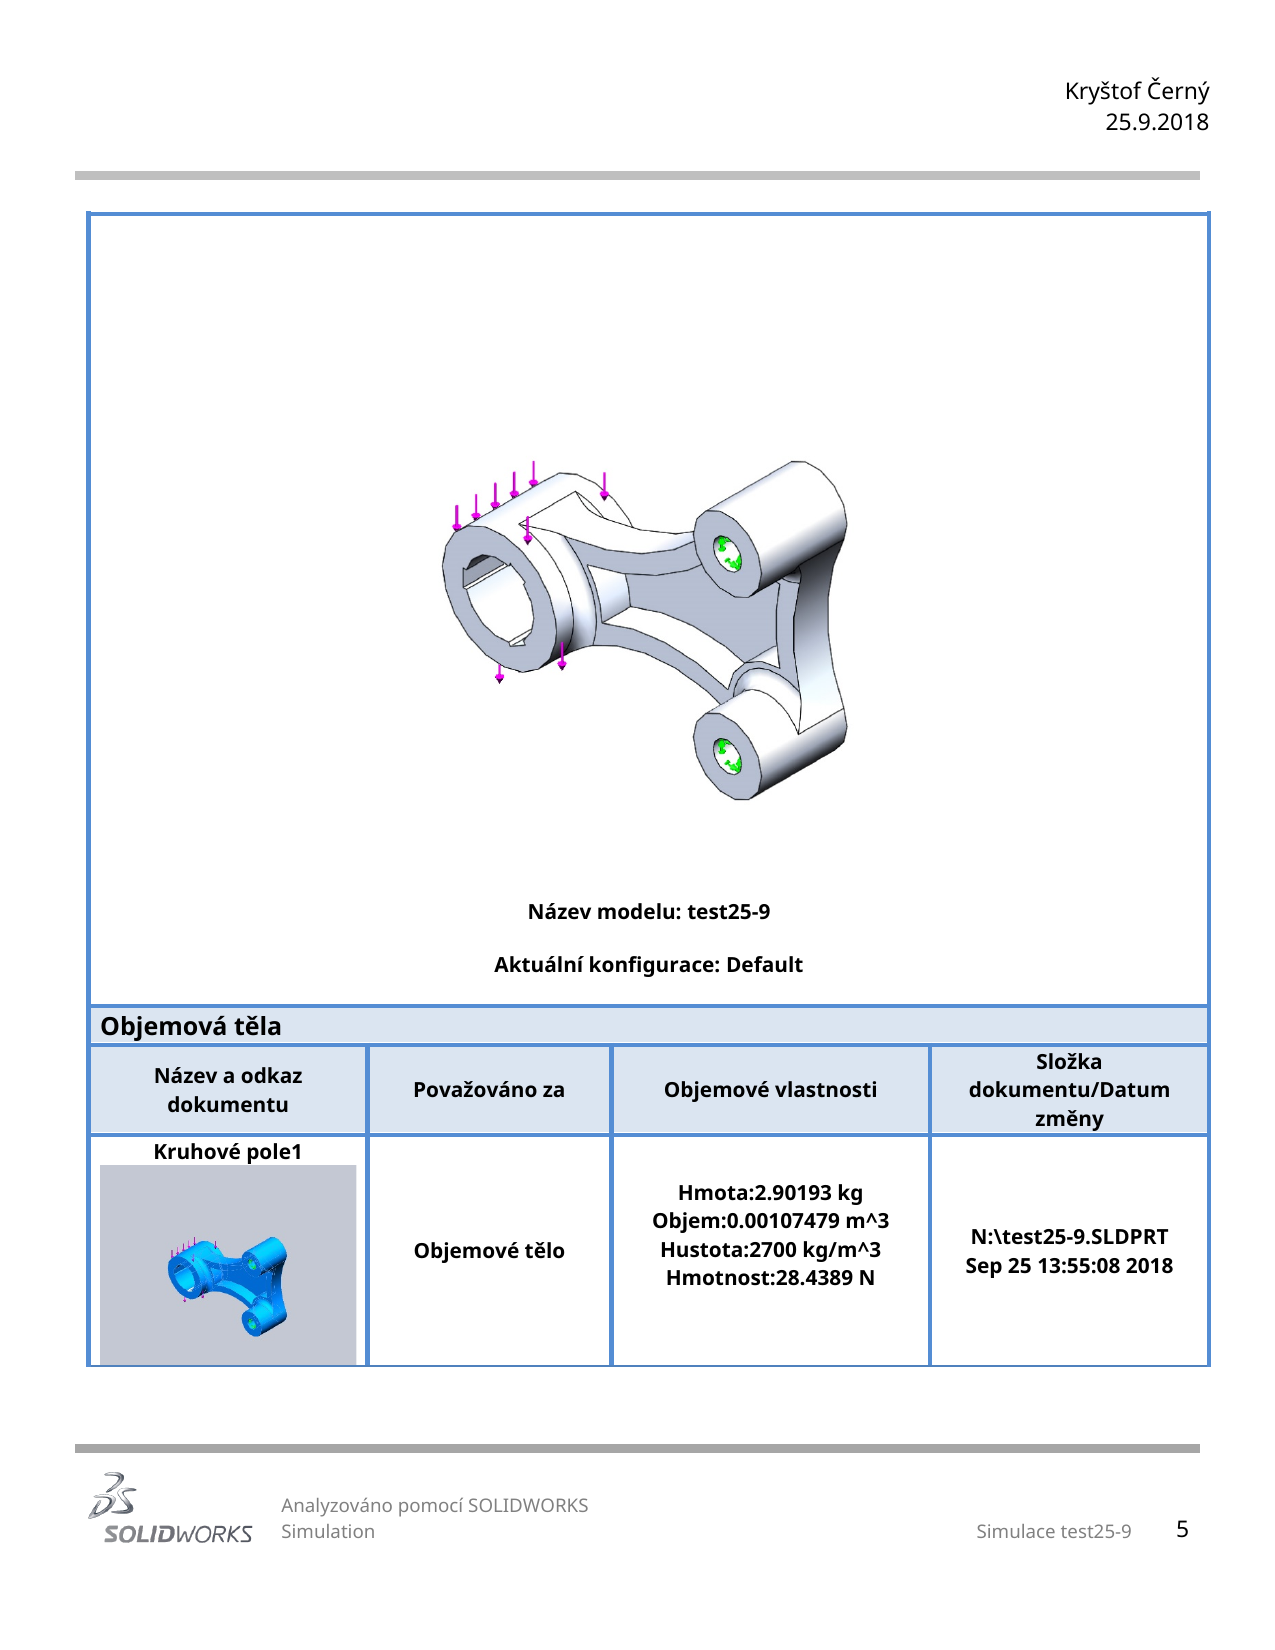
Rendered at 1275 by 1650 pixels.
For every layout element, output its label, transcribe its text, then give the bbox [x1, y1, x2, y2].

picture [209, 216, 1087, 897]
picture [86, 1453, 254, 1544]
picture [100, 1165, 357, 1365]
table_header Informace o modelu [75, 211, 1222, 1398]
